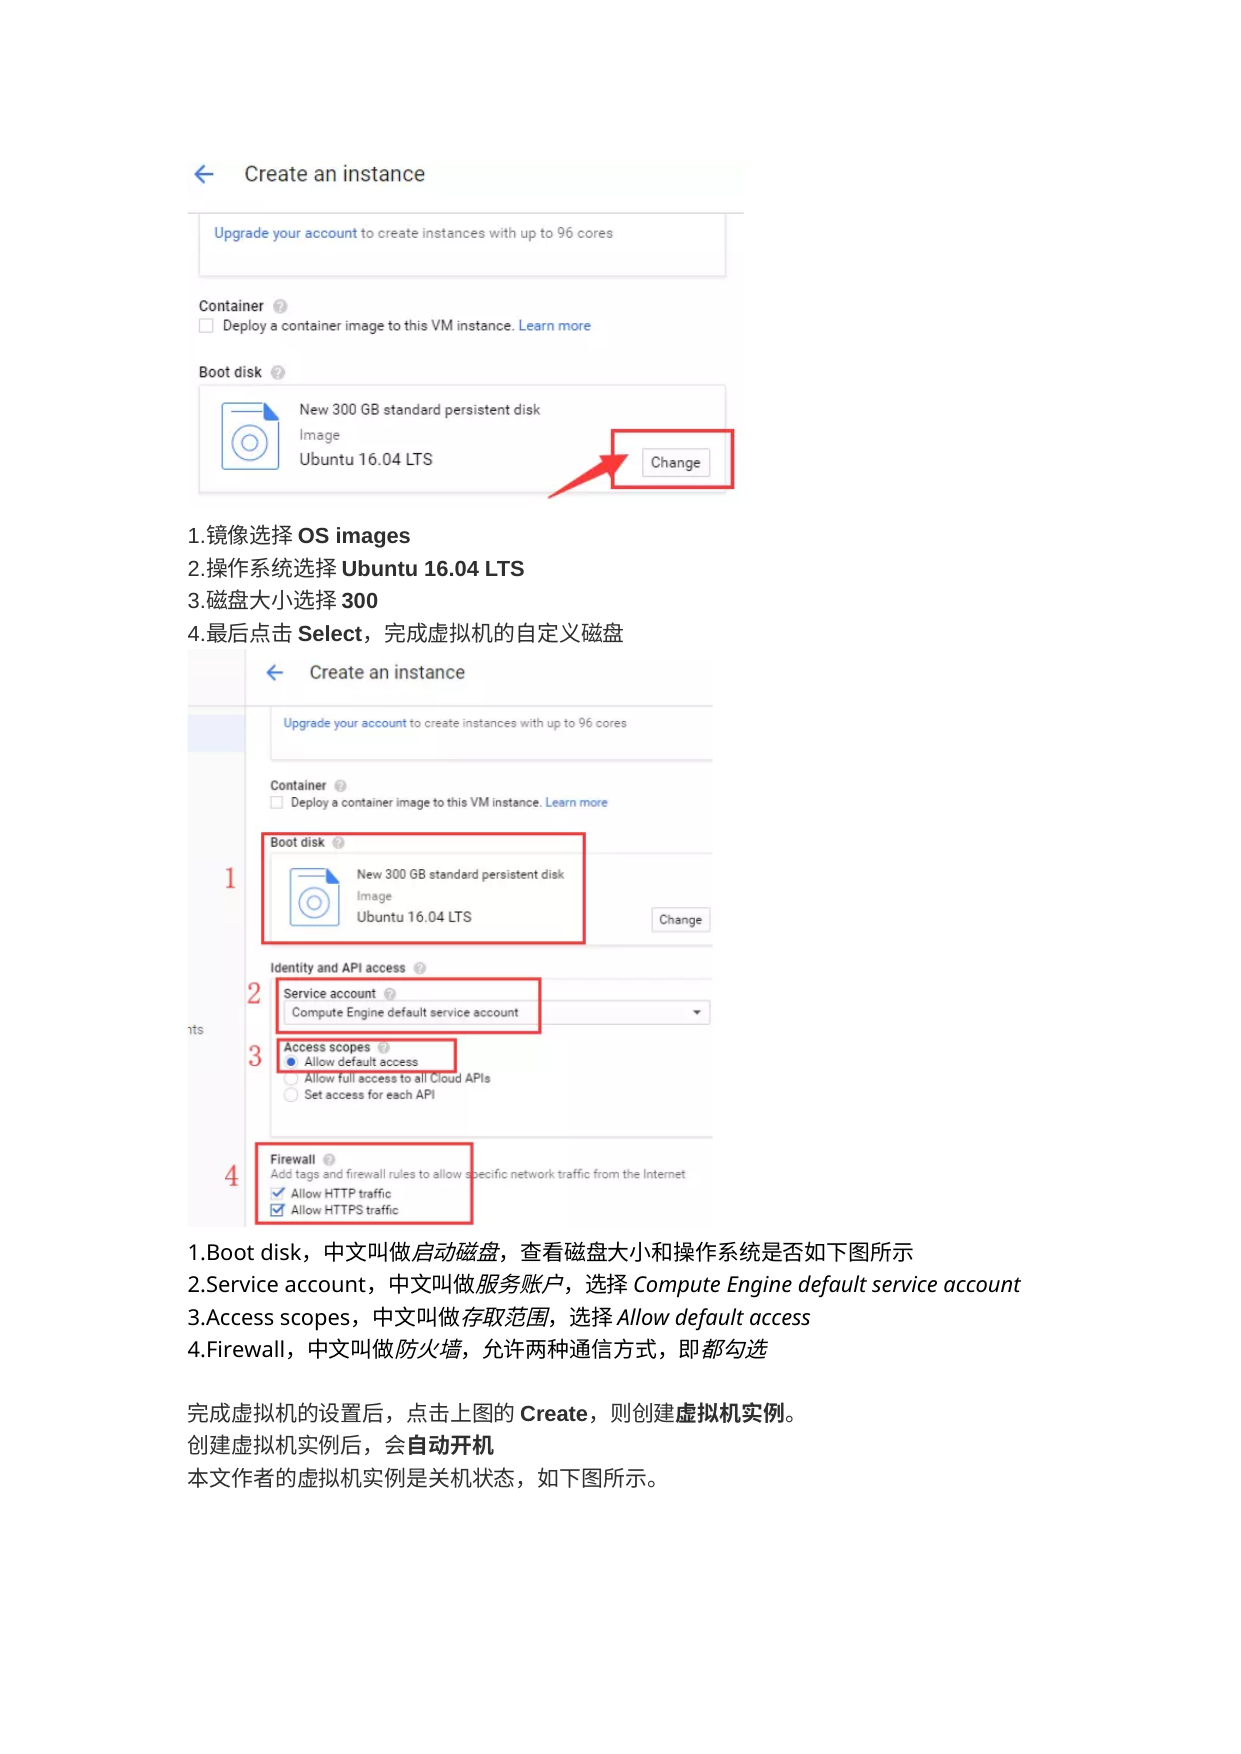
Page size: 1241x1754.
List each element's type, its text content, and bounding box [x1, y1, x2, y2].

text 1.镜像选择OS images 2.操作系统选择Ubuntu 16.04 LTS 3.磁盘大小选择300 4.最后点击Select，完成虚拟机的自定义磁盘 [187, 519, 1053, 649]
picture [187, 162, 744, 506]
picture [187, 649, 713, 1227]
text 1.Boot disk，中文叫做启动磁盘，查看磁盘大小和操作系统是否如下图所示 2.Service account，中文叫做服务账户，选择Compute Engine default service account 3.Access scopes，中文叫做存取范围，选择Allow default access 4.Firewall，中文叫做防火墙，允许两种通信方式，即都勾选 [187, 1234, 1053, 1364]
text 完成虚拟机的设置后，点击上图的Create，则创建虚拟机实例。 创建虚拟机实例后，会自动开机 本文作者的虚拟机实例是关机状态，如下图所示。 [187, 1364, 1053, 1494]
